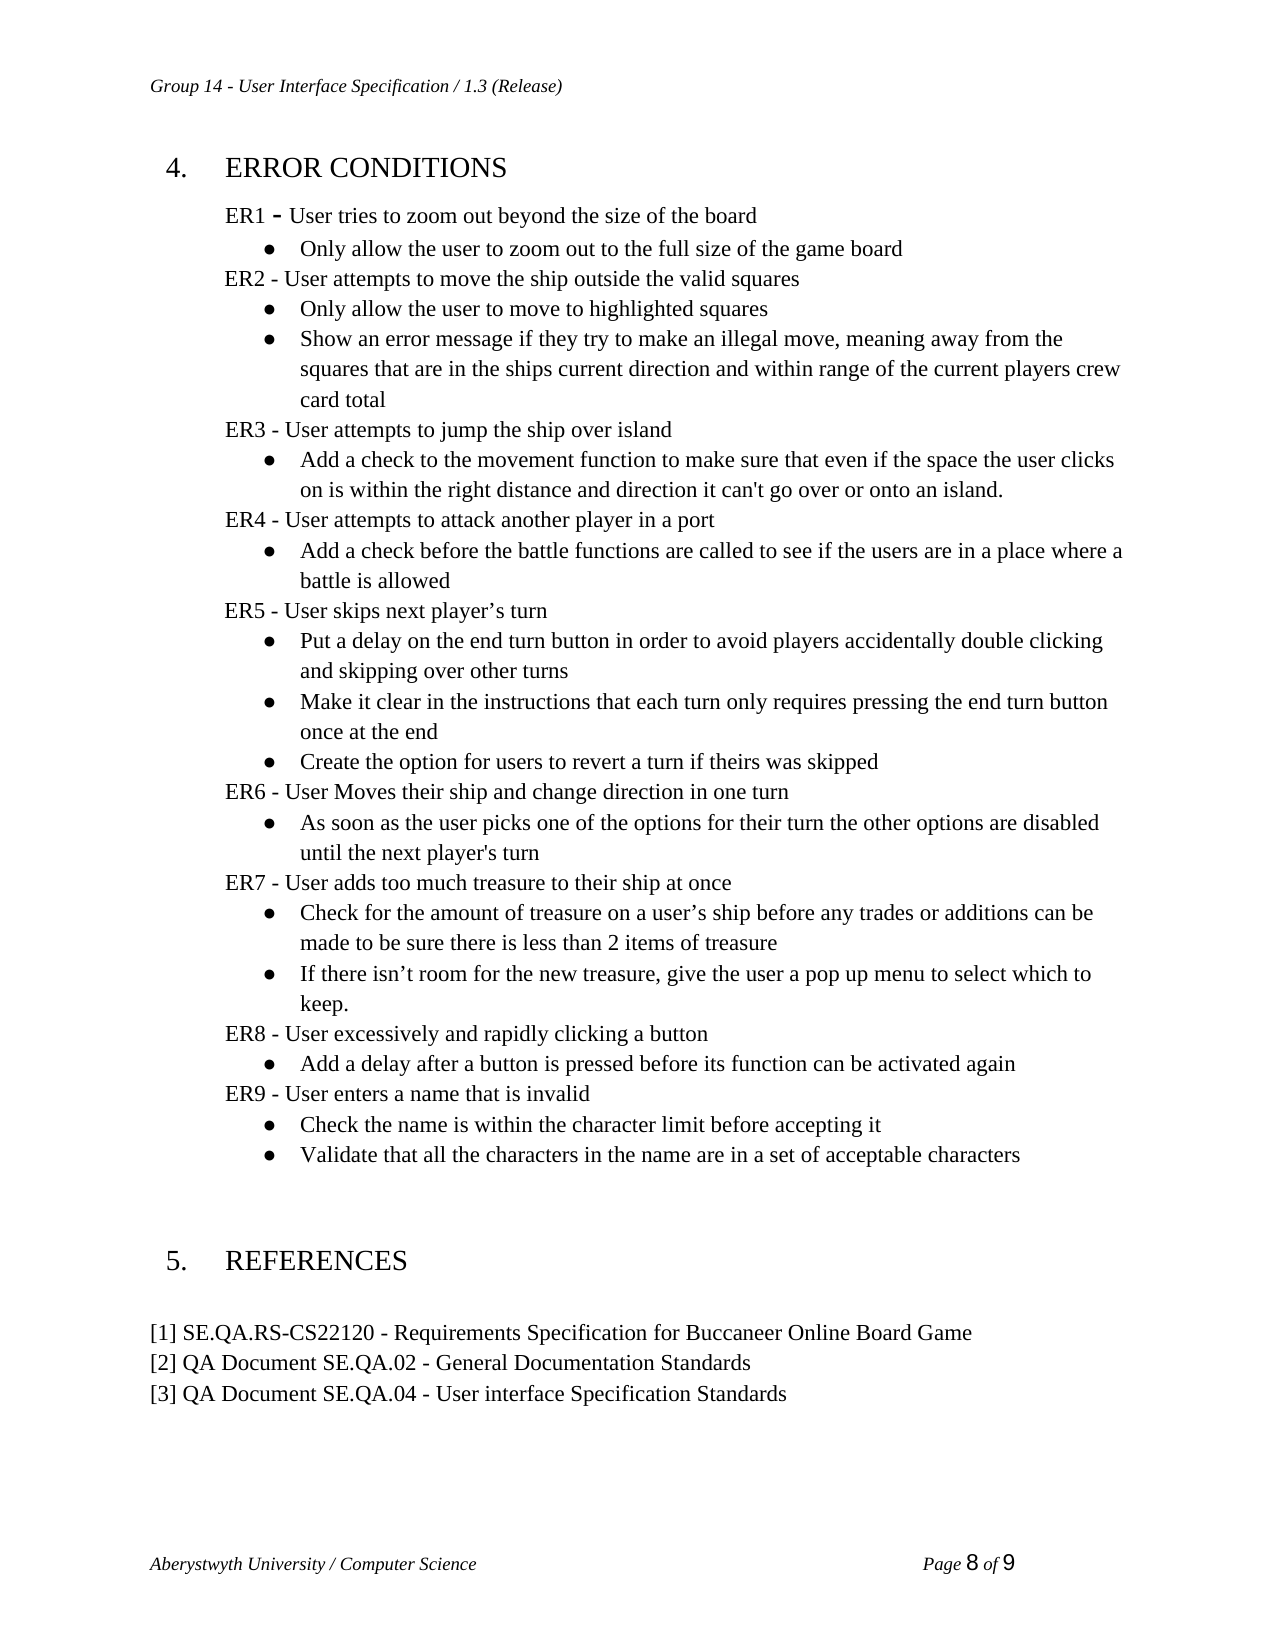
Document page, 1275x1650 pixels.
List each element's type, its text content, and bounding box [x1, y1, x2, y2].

list Put a delay on the end turn button in order to avoid players accidentally double clicking and skipping over other turns [262, 627, 1125, 684]
list As soon as the user picks one of the options for their turn the other options are disabled until the next player's turn [262, 808, 1125, 865]
text [1] SE.QA.RS-CS22120 - Requirements Specification for Buccaneer Online Board Game [150, 1319, 1125, 1346]
text ER8 - User excessively and rapidly clicking a button [150, 1020, 1125, 1046]
text [3] QA Document SE.QA.04 - User interface Specification Standards [150, 1379, 1125, 1406]
text [2] QA Document SE.QA.02 - General Documentation Standards [150, 1349, 1125, 1376]
list Make it clear in the instructions that each turn only requires pressing the end turn button once at the end [262, 688, 1125, 744]
subtitle REFERENCES [187, 1243, 1125, 1276]
list Add a check before the battle functions are called to see if the users are in a place where a battle is allowed [262, 537, 1125, 593]
text ER9 - User enters a name that is invalid [150, 1080, 1125, 1107]
subtitle ERROR CONDITIONS [187, 150, 1125, 183]
text ER6 - User Moves their ship and change direction in one turn [150, 778, 1125, 805]
list Add a check to the movement function to make sure that even if the space the user clicks on is within the right distance and direction it can't go over or onto an island. [262, 446, 1125, 503]
list Create the option for users to revert a turn if theirs was skipped [262, 748, 1125, 774]
text ER2 - User attempts to move the ship outside the valid squares [150, 265, 1125, 291]
text ER4 - User attempts to attack another player in a port [150, 506, 1125, 533]
list Validate that all the characters in the name are in a set of acceptable characters [262, 1141, 1125, 1167]
list If there isn’t room for the new treasure, give the user a pop up menu to select which to keep. [262, 959, 1125, 1016]
list Check for the amount of treasure on a user’s ship before any trades or additions can be made to be sure there is less than 2 items of treasure [262, 899, 1125, 956]
text ER3 - User attempts to jump the ship over island [150, 416, 1125, 442]
list Add a delay after a button is pressed before its function can be activated again [262, 1050, 1125, 1077]
text ER5 - User skips next player’s turn [150, 597, 1125, 623]
list Only allow the user to zoom out to the full size of the game board [262, 234, 1125, 261]
text ER1 - User tries to zoom out beyond the size of the board [225, 196, 1125, 229]
list Only allow the user to move to highlighted squares [262, 295, 1125, 321]
text ER7 - User adds too much treasure to their ship at once [150, 869, 1125, 895]
list Check the name is within the character limit before accepting it [262, 1111, 1125, 1137]
list Show an error message if they try to make an illegal move, meaning away from the squares that are in the ships current direction and within range of the current players crew card total [262, 325, 1125, 412]
